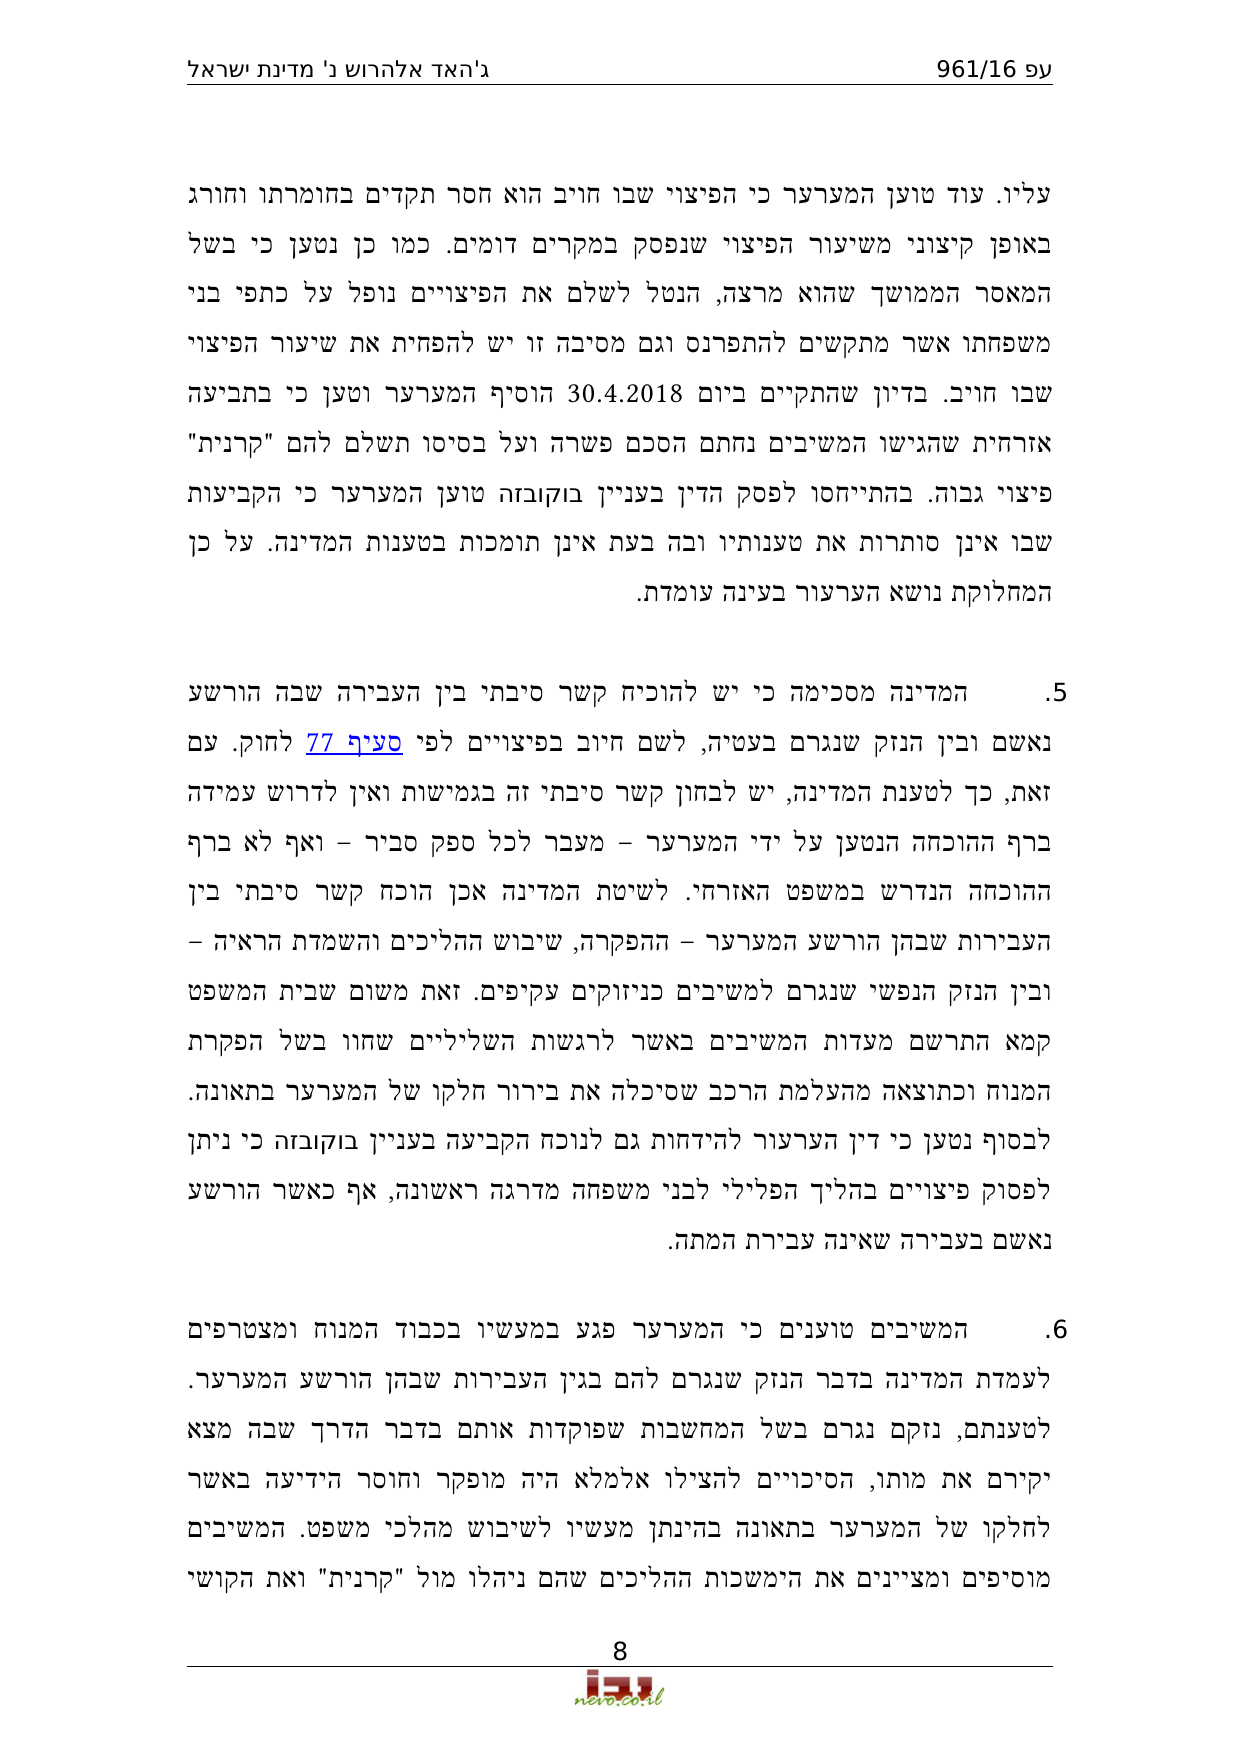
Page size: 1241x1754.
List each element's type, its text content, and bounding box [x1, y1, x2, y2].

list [187, 177, 1053, 609]
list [187, 1313, 1053, 1595]
picture [574, 1669, 666, 1707]
list המדינה מסכימה כי יש להוכיח קשר סיבתי בין העבירה שבה הורשע נאשם ובין הנזק שנגרם בעטיה, לשם חיוב בפיצויים לפי סעיף 77 לחוק. עם זאת, כך לטענת המדינה, יש לבחון קשר סיבתי זה בגמישות ואין לדרוש עמידה ברף ההוכחה הנטען על ידי המערער – מעבר לכל ספק סביר – ואף לא ברף ההוכחה הנדרש במשפט האזרחי. לשיטת המדינה אכן הוכח קשר סיבתי בין העבירות שבהן הורשע המערער – ההפקרה, שיבוש ההליכים והשמדת הראיה – ובין הנזק הנפשי שנגרם למשיבים כניזוקים עקיפים. זאת משום שבית המשפט קמא התרשם מעדות המשיבים באשר לרגשות השליליים שחוו בשל הפקרת המנוח וכתוצאה מהעלמת הרכב שסיכלה את בירור חלקו של המערער בתאונה. לבסוף נטען כי דין הערעור להידחות גם לנוכח הקביעה בעניין בוקובזה כי ניתן לפסוק פיצויים בהליך הפלילי לבני משפחה מדרגה ראשונה, אף כאשר הורשע נאשם בעבירה שאינה עבירת המתה. [187, 676, 1053, 1257]
